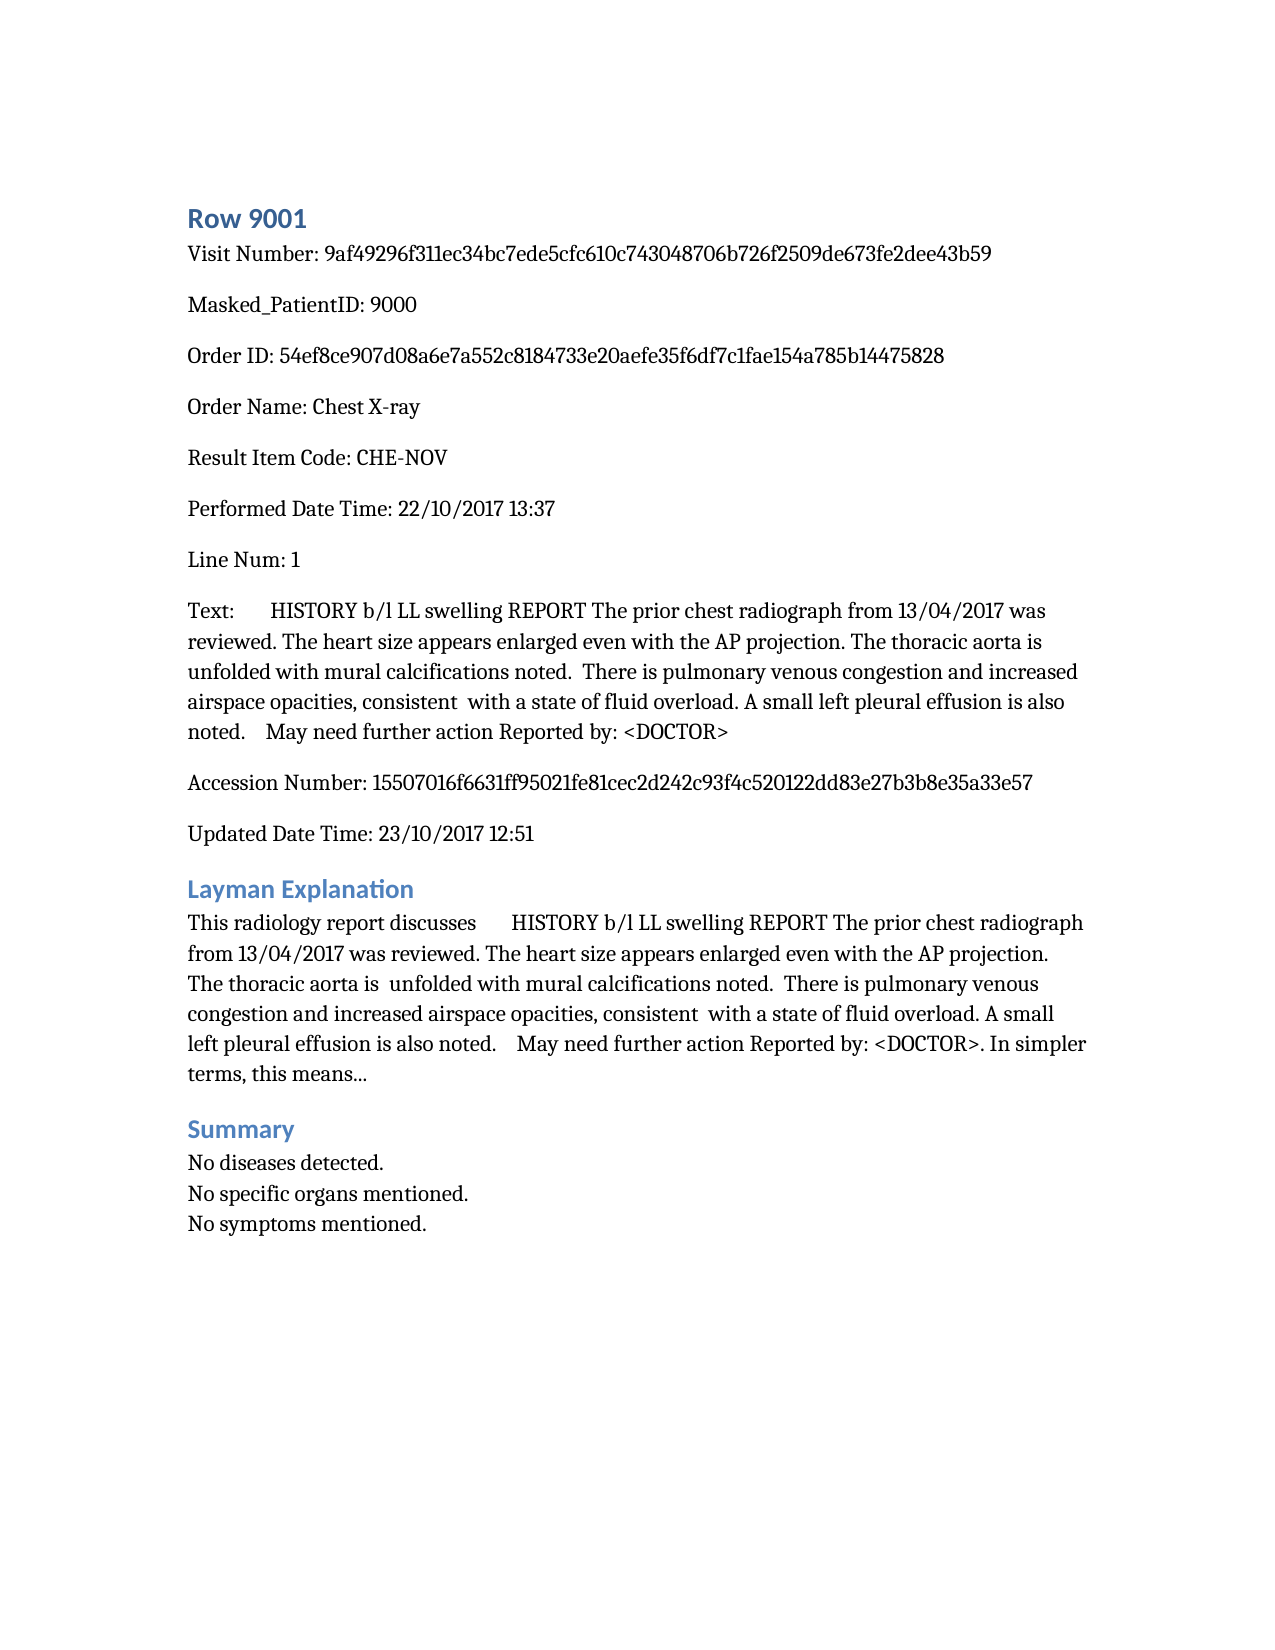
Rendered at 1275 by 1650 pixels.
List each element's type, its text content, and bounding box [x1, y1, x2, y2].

text Order Name: Chest X-ray [187, 394, 1087, 420]
subtitle Layman Explanation [187, 872, 1087, 905]
text Performed Date Time: 22/10/2017 13:37 [187, 496, 1087, 522]
text This radiology report discusses HISTORY b/l LL swelling REPORT The prior chest radiograph from 13/04/2017 was reviewed. The heart size appears enlarged even with the AP projection. The thoracic aorta is unfolded with mural calcifications noted. There is pulmonary venous congestion and increased airspace opacities, consistent with a state of fluid overload. A small left pleural effusion is also noted. May need further action Reported by: <DOCTOR>. In simpler terms, this means... [187, 910, 1087, 1087]
text Result Item Code: CHE-NOV [187, 445, 1087, 471]
subtitle Summary [187, 1112, 1087, 1145]
text Accession Number: 15507016f6631ff95021fe81cec2d242c93f4c520122dd83e27b3b8e35a33e57 [187, 770, 1087, 796]
text Visit Number: 9af49296f311ec34bc7ede5cfc610c743048706b726f2509de673fe2dee43b59 [187, 241, 1087, 267]
text Updated Date Time: 23/10/2017 12:51 [187, 821, 1087, 847]
text Masked_PatientID: 9000 [187, 292, 1087, 318]
text No diseases detected. No specific organs mentioned. No symptoms mentioned. [187, 1150, 1087, 1237]
text Text: HISTORY b/l LL swelling REPORT The prior chest radiograph from 13/04/2017 was reviewed. The heart size appears enlarged even with the AP projection. The thoracic aorta is unfolded with mural calcifications noted. There is pulmonary venous congestion and increased airspace opacities, consistent with a state of fluid overload. A small left pleural effusion is also noted. May need further action Reported by: <DOCTOR> [187, 598, 1087, 745]
text Order ID: 54ef8ce907d08a6e7a552c8184733e20aefe35f6df7c1fae154a785b14475828 [187, 343, 1087, 369]
subtitle Row 9001 [187, 200, 1087, 236]
text Line Num: 1 [187, 547, 1087, 573]
